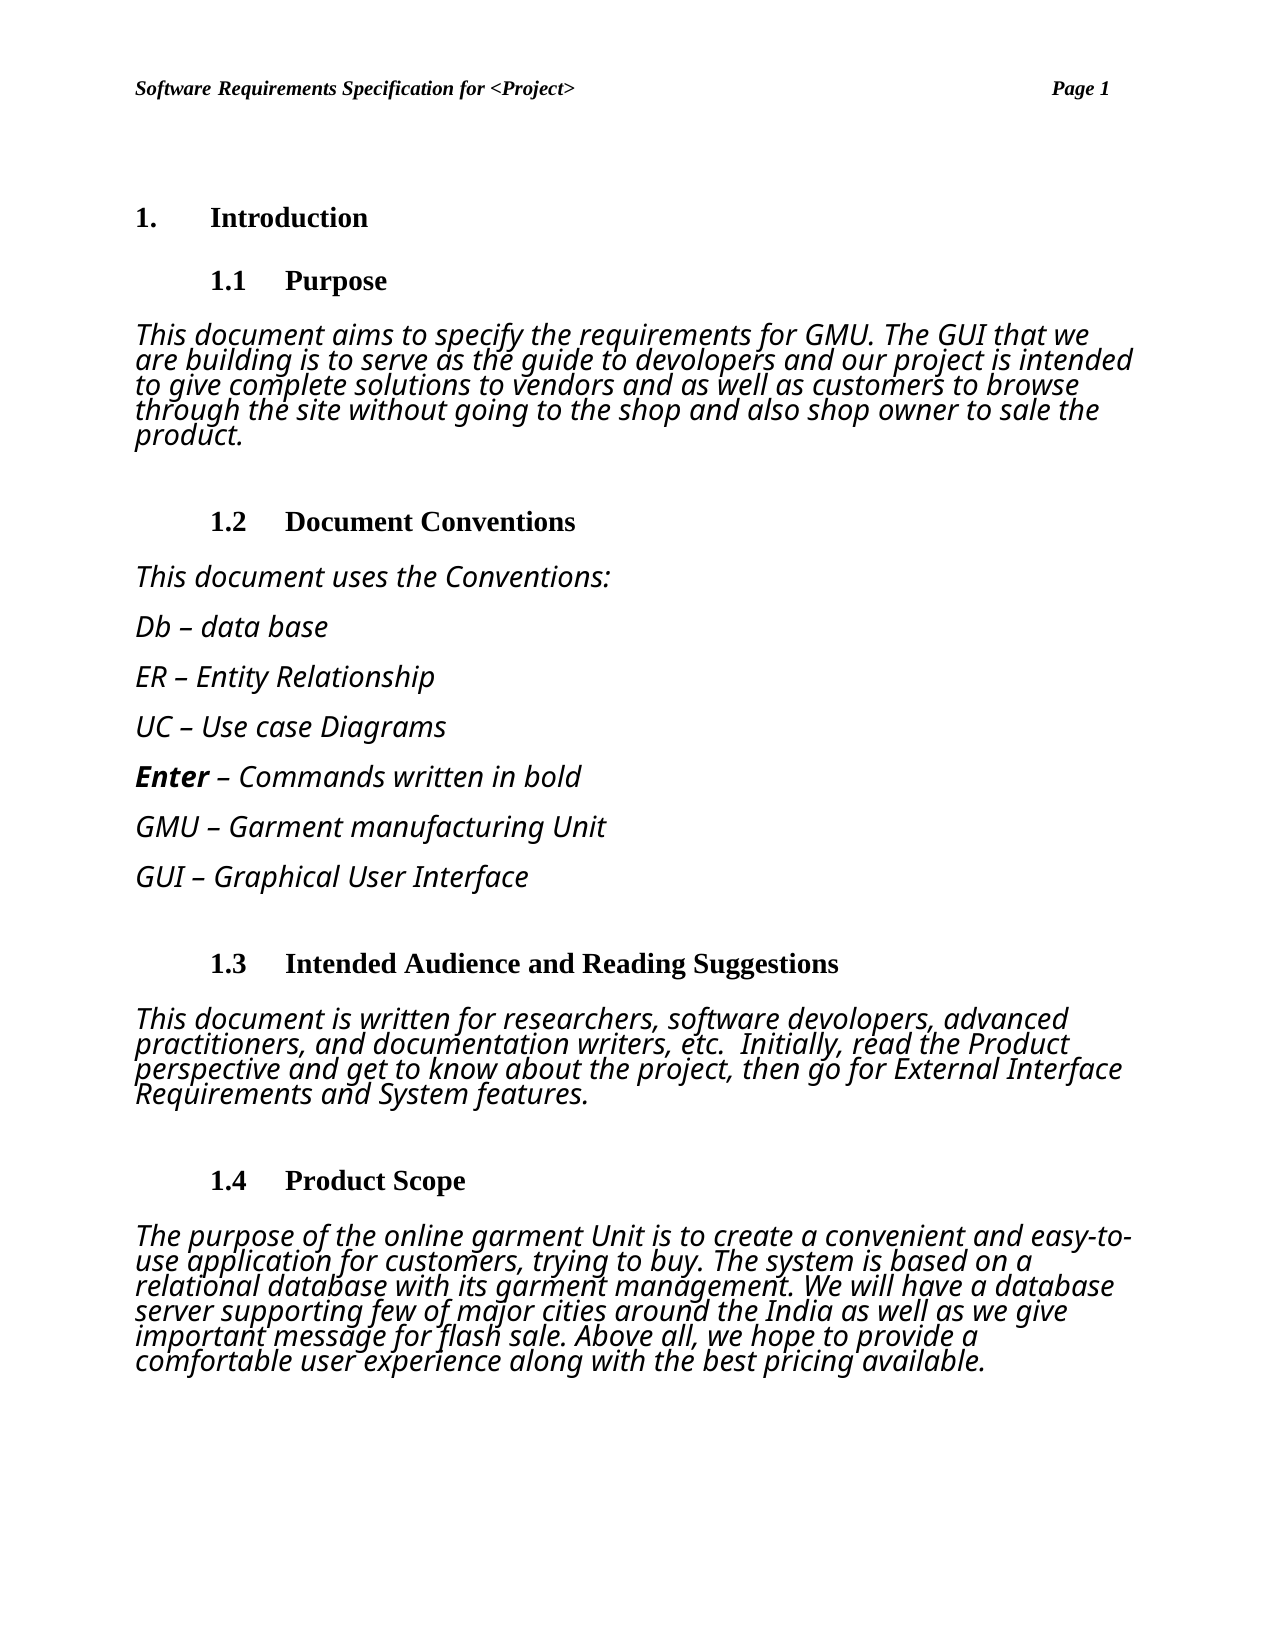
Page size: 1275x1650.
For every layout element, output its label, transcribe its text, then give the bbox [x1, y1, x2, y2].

subtitle Document Conventions [210, 504, 1140, 538]
text GMU – Garment manufacturing Unit [429, 817, 1140, 842]
text GUI – Graphical User Interface [478, 867, 1140, 892]
text UC – Use case Diagrams [135, 717, 1140, 742]
text This document aims to specify the requirements for GMU. The GUI that we are building is to serve as the guide to devolopers and our project is intended to give complete solutions to vendors and as well as customers to browse through the site without going to the shop and also shop owner to sale the product. [135, 325, 1140, 450]
text GMU – Garment manufacturing Unit [135, 817, 432, 842]
text Db – data base [135, 617, 1140, 642]
subtitle Intended Audience and Reading Suggestions [210, 946, 1140, 980]
text The purpose of the online garment Unit is to create a convenient and easy-to-use application for customers, trying to buy. The system is based on a relational database with its garment management. We will have a database server supporting few of major cities around the India as well as we give important message for flash sale. Above all, we hope to provide a comfortable user experience along with the best pricing available. [135, 1226, 1140, 1376]
subtitle Introduction [135, 200, 1140, 233]
text This document is written for researchers, software devolopers, advanced practitioners, and documentation writers, etc. Initially, read the Product perspective and get to know about the project, then go for External Interface Requirements and System features. [135, 1009, 1140, 1109]
text This document uses the Conventions: [135, 567, 1140, 592]
text GUI – Graphical User Interface [135, 867, 481, 892]
text Enter – Commands written in bold [135, 767, 1140, 792]
subtitle Purpose [210, 263, 1140, 296]
text ER – Entity Relationship [135, 667, 1140, 692]
subtitle Product Scope [210, 1163, 1140, 1197]
